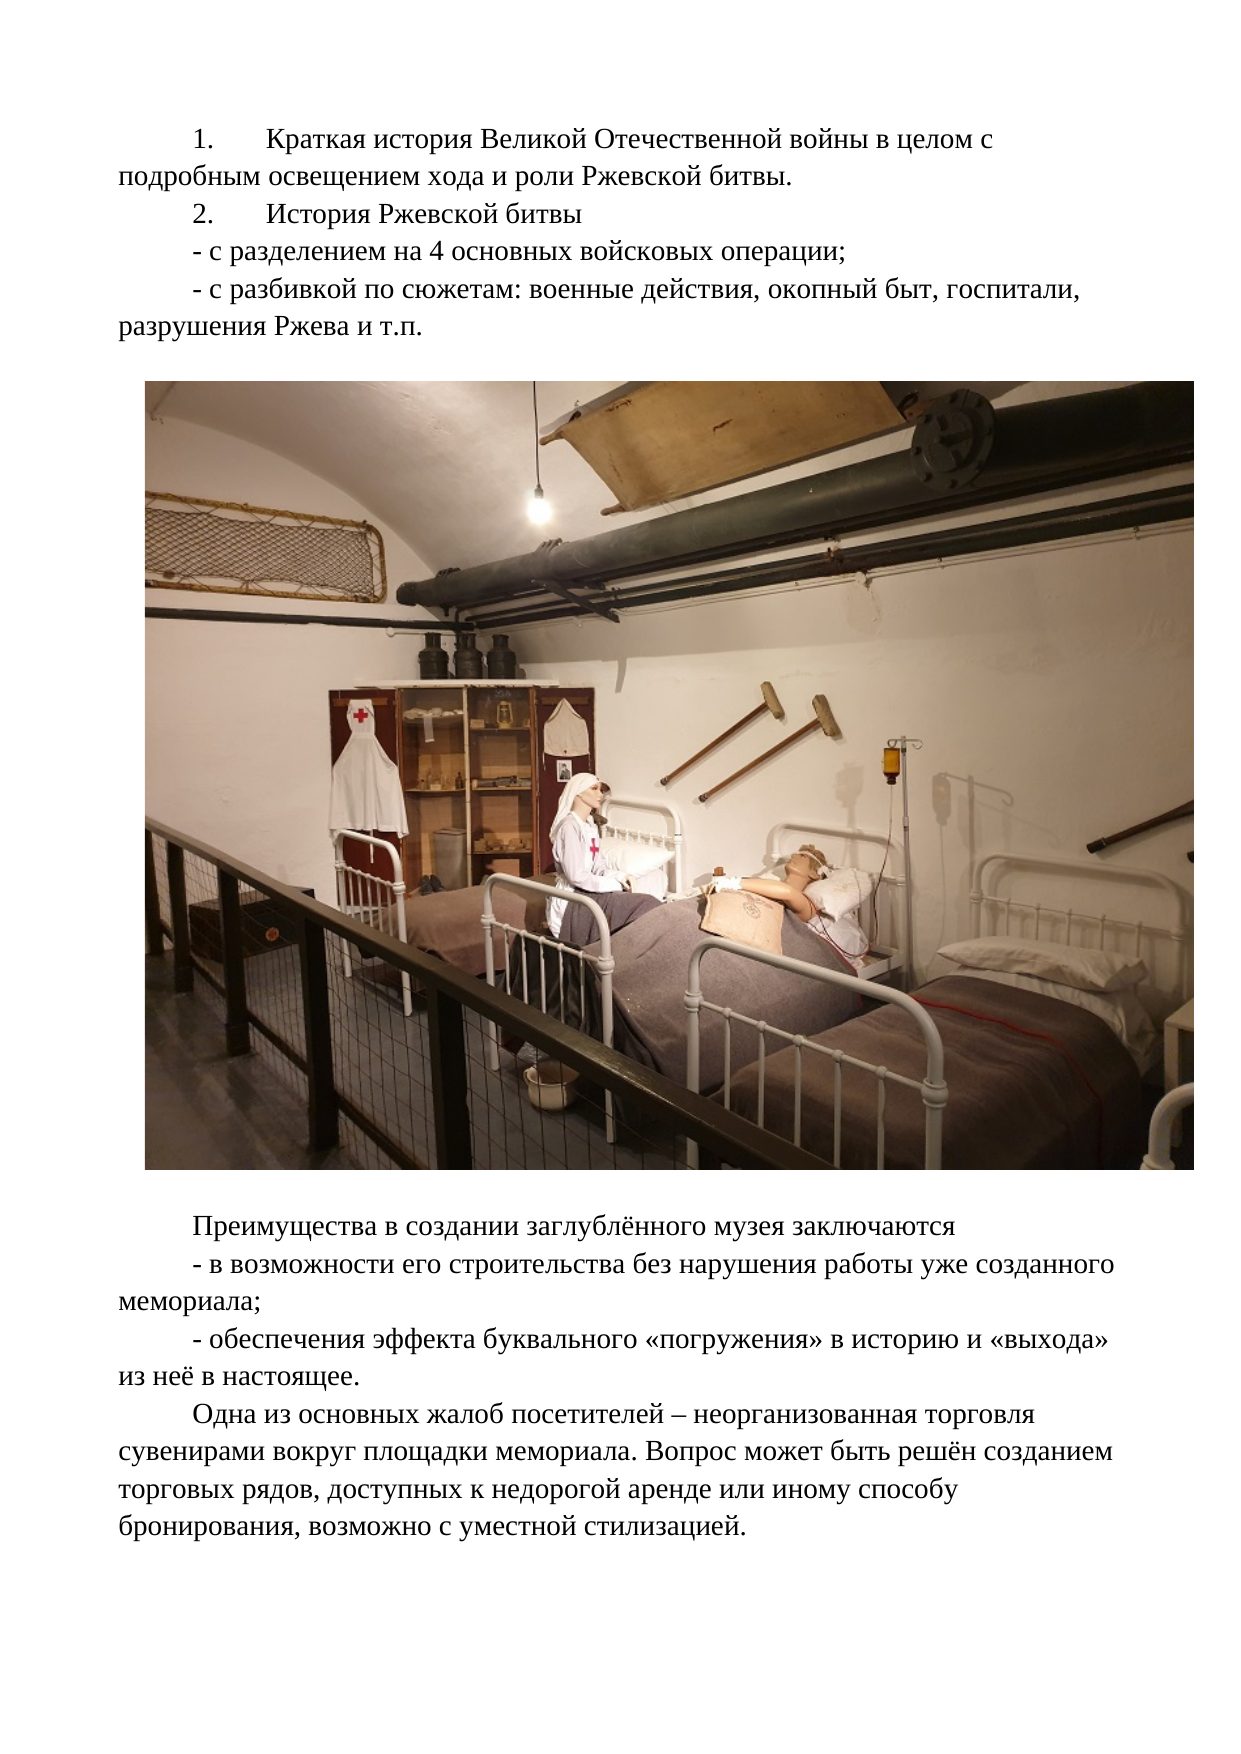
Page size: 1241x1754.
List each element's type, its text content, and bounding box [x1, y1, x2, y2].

list Краткая история Великой Отечественной войны в целом с подробным освещением хода и роли Ржевской битвы. [118, 118, 1122, 193]
list История Ржевской битвы [118, 193, 1122, 231]
picture [143, 381, 1194, 1167]
text - с разбивкой по сюжетам: военные действия, окопный быт, госпитали, разрушения Ржева и т.п. [118, 268, 1122, 343]
text - с разделением на 4 основных войсковых операции; [118, 231, 1122, 268]
text - в возможности его строительства без нарушения работы уже созданного мемориала; [118, 1206, 1122, 1281]
text Одна из основных жалоб посетителей – неорганизованная торговля сувенирами вокруг площадки мемориала. Вопрос может быть решён созданием торговых рядов, доступных к недорогой аренде или иному способу бронирования, возможно с уместной стилизацией. [118, 1356, 1122, 1506]
text - обеспечения эффекта буквального «погружения» в историю и «выхода» из неё в настоящее. [118, 1281, 1122, 1356]
